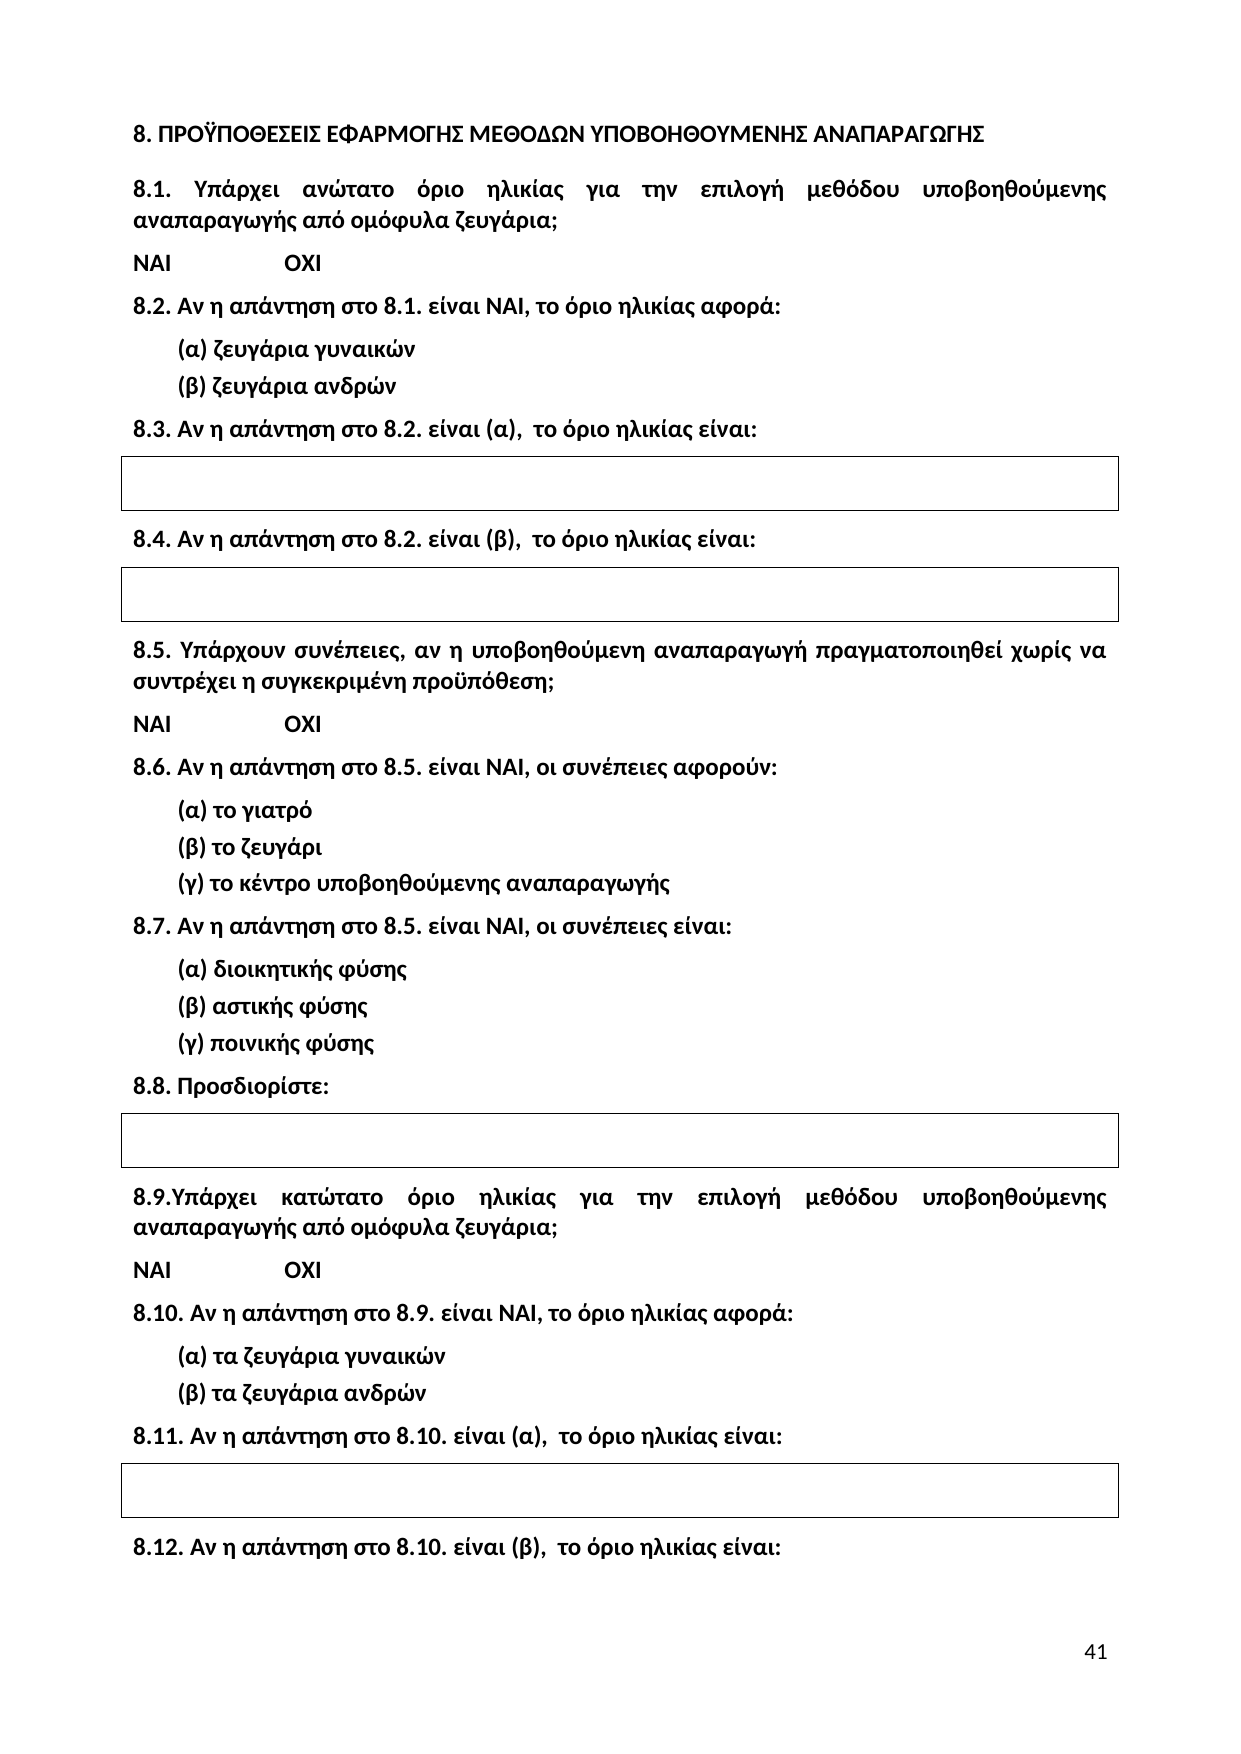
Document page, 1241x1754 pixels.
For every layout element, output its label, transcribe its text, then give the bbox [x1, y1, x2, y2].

table_header [122, 1114, 1118, 1167]
text 8.9.Υπάρχει κατώτατο όριο ηλικίας για την επιλογή μεθόδου υποβοηθούμενης αναπαραγωγής από ομόφυλα ζευγάρια; [133, 1181, 1107, 1242]
text 8.11. Αν η απάντηση στο 8.10. είναι (α), το όριο ηλικίας είναι: [133, 1420, 1107, 1451]
text 8.2. Αν η απάντηση στο 8.1. είναι ΝΑΙ, το όριο ηλικίας αφορά: [133, 290, 1107, 321]
text 8.1. Υπάρχει ανώτατο όριο ηλικίας για την επιλογή μεθόδου υποβοηθούμενης αναπαραγωγής από ομόφυλα ζευγάρια; [133, 174, 1107, 235]
text (β) αστικής φύσης [177, 990, 1107, 1021]
text 8.8. Προσδιορίστε: [133, 1070, 1107, 1101]
text (γ) ποινικής φύσης [177, 1027, 1107, 1057]
table_header [122, 1464, 1118, 1517]
subtitle 8. ΠΡΟΫΠΟΘΕΣΕΙΣ ΕΦΑΡΜΟΓΗΣ ΜΕΘΟΔΩΝ ΥΠΟΒΟΗΘΟΥΜΕΝΗΣ ΑΝΑΠΑΡΑΓΩΓΗΣ [133, 118, 1107, 149]
text (γ) το κέντρο υποβοηθούμενης αναπαραγωγής [177, 867, 1107, 898]
text 8.12. Αν η απάντηση στο 8.10. είναι (β), το όριο ηλικίας είναι: [133, 1531, 1107, 1561]
text ΝΑΙ ΟΧΙ [133, 247, 1107, 278]
table_header [122, 568, 1118, 621]
text 8.4. Αν η απάντηση στο 8.2. είναι (β), το όριο ηλικίας είναι: [133, 524, 1107, 554]
text (α) τα ζευγάρια γυναικών [177, 1340, 1107, 1371]
text (β) ζευγάρια ανδρών [177, 370, 1107, 401]
text (α) ζευγάρια γυναικών [177, 333, 1107, 364]
text 8.10. Αν η απάντηση στο 8.9. είναι ΝΑΙ, το όριο ηλικίας αφορά: [133, 1297, 1107, 1328]
text 8.6. Αν η απάντηση στο 8.5. είναι ΝΑΙ, οι συνέπειες αφορούν: [133, 751, 1107, 781]
text 8.3. Αν η απάντηση στο 8.2. είναι (α), το όριο ηλικίας είναι: [133, 413, 1107, 443]
text (α) το γιατρό [177, 794, 1107, 824]
text ΝΑΙ ΟΧΙ [133, 708, 1107, 738]
text (α) διοικητικής φύσης [177, 953, 1107, 984]
text 8.5. Υπάρχουν συνέπειες, αν η υποβοηθούμενη αναπαραγωγή πραγματοποιηθεί χωρίς να συντρέχει η συγκεκριμένη προϋπόθεση; [133, 634, 1107, 695]
text ΝΑΙ ΟΧΙ [133, 1254, 1107, 1285]
text 8.7. Αν η απάντηση στο 8.5. είναι ΝΑΙ, οι συνέπειες είναι: [133, 910, 1107, 941]
text (β) το ζευγάρι [177, 831, 1107, 861]
table_header [122, 457, 1118, 510]
text (β) τα ζευγάρια ανδρών [177, 1377, 1107, 1407]
